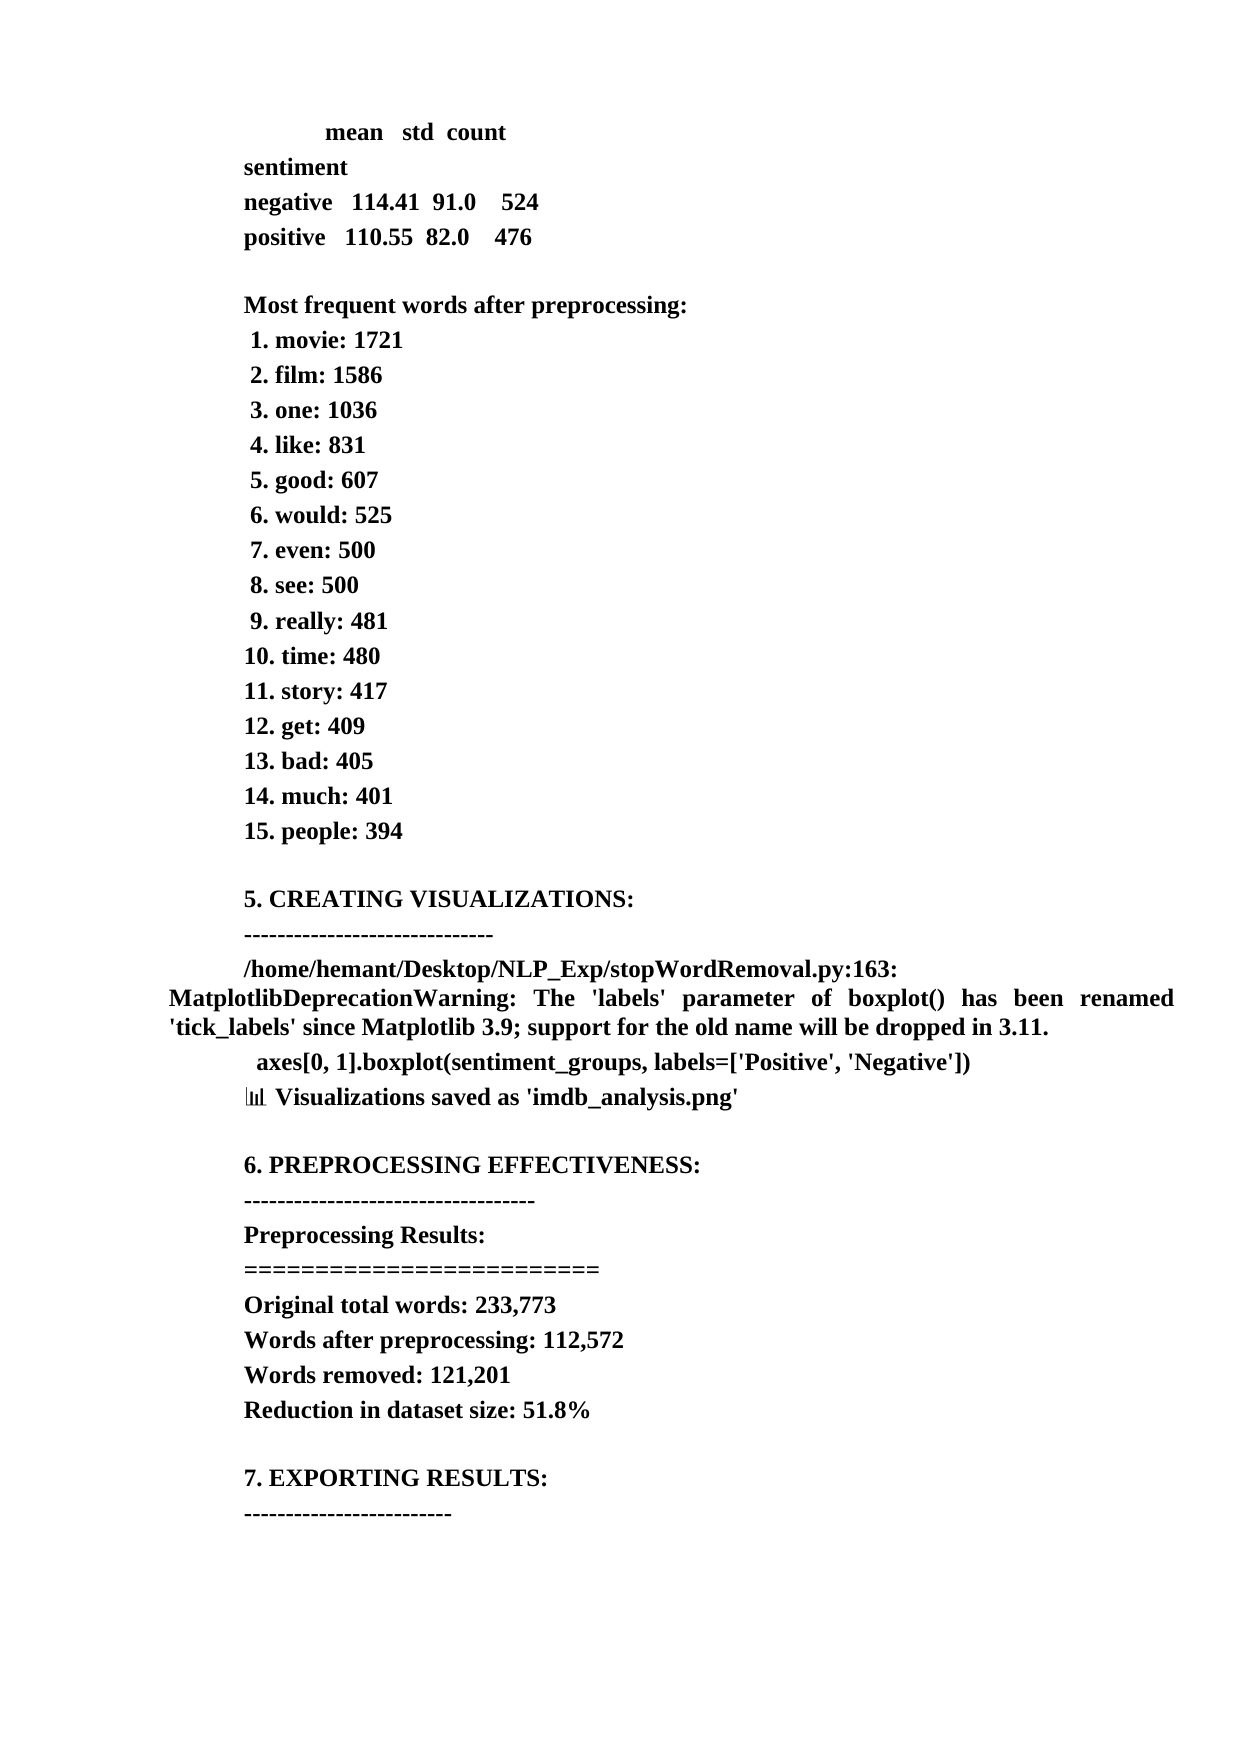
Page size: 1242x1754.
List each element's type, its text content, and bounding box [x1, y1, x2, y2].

text negative 114.41 91.0 524 [169, 187, 1175, 216]
text 📊 Visualizations saved as 'imdb_analysis.png' [169, 1082, 1175, 1111]
text 13. bad: 405 [169, 746, 1175, 775]
text ----------------------------------- [169, 1185, 1175, 1214]
text 6. PREPROCESSING EFFECTIVENESS: [169, 1150, 1175, 1179]
text Preprocessing Results: [169, 1220, 1175, 1249]
text Words after preprocessing: 112,572 [169, 1325, 1175, 1354]
text 2. film: 1586 [169, 360, 1175, 389]
text 7. even: 500 [169, 536, 1175, 564]
text mean std count [169, 117, 1175, 145]
text Reduction in dataset size: 51.8% [169, 1396, 1175, 1424]
text 7. EXPORTING RESULTS: [169, 1463, 1175, 1492]
text 9. really: 481 [169, 606, 1175, 634]
text /home/hemant/Desktop/NLP_Exp/stopWordRemoval.py:163: MatplotlibDeprecationWarning: The 'labels' parameter of boxplot() has been renamed 'tick_labels' since Matplotlib 3.9; support for the old name will be dropped in 3.11. [169, 954, 1175, 1041]
text 10. time: 480 [169, 641, 1175, 669]
text ========================= [169, 1255, 1175, 1284]
text 5. good: 607 [169, 465, 1175, 494]
text Original total words: 233,773 [169, 1290, 1175, 1319]
text 15. people: 394 [169, 816, 1175, 845]
text Words removed: 121,201 [169, 1361, 1175, 1389]
text sentiment [169, 152, 1175, 181]
text 4. like: 831 [169, 430, 1175, 459]
text ------------------------- [169, 1498, 1175, 1527]
text 5. CREATING VISUALIZATIONS: [169, 884, 1175, 913]
text 8. see: 500 [169, 571, 1175, 599]
text 6. would: 525 [169, 500, 1175, 529]
text positive 110.55 82.0 476 [169, 222, 1175, 251]
text ------------------------------ [169, 919, 1175, 948]
text 14. much: 401 [169, 781, 1175, 810]
text 11. story: 417 [169, 676, 1175, 705]
text 1. movie: 1721 [169, 325, 1175, 354]
text Most frequent words after preprocessing: [169, 290, 1175, 318]
text 12. get: 409 [169, 711, 1175, 740]
text 3. one: 1036 [169, 395, 1175, 424]
text axes[0, 1].boxplot(sentiment_groups, labels=['Positive', 'Negative']) [169, 1047, 1175, 1076]
